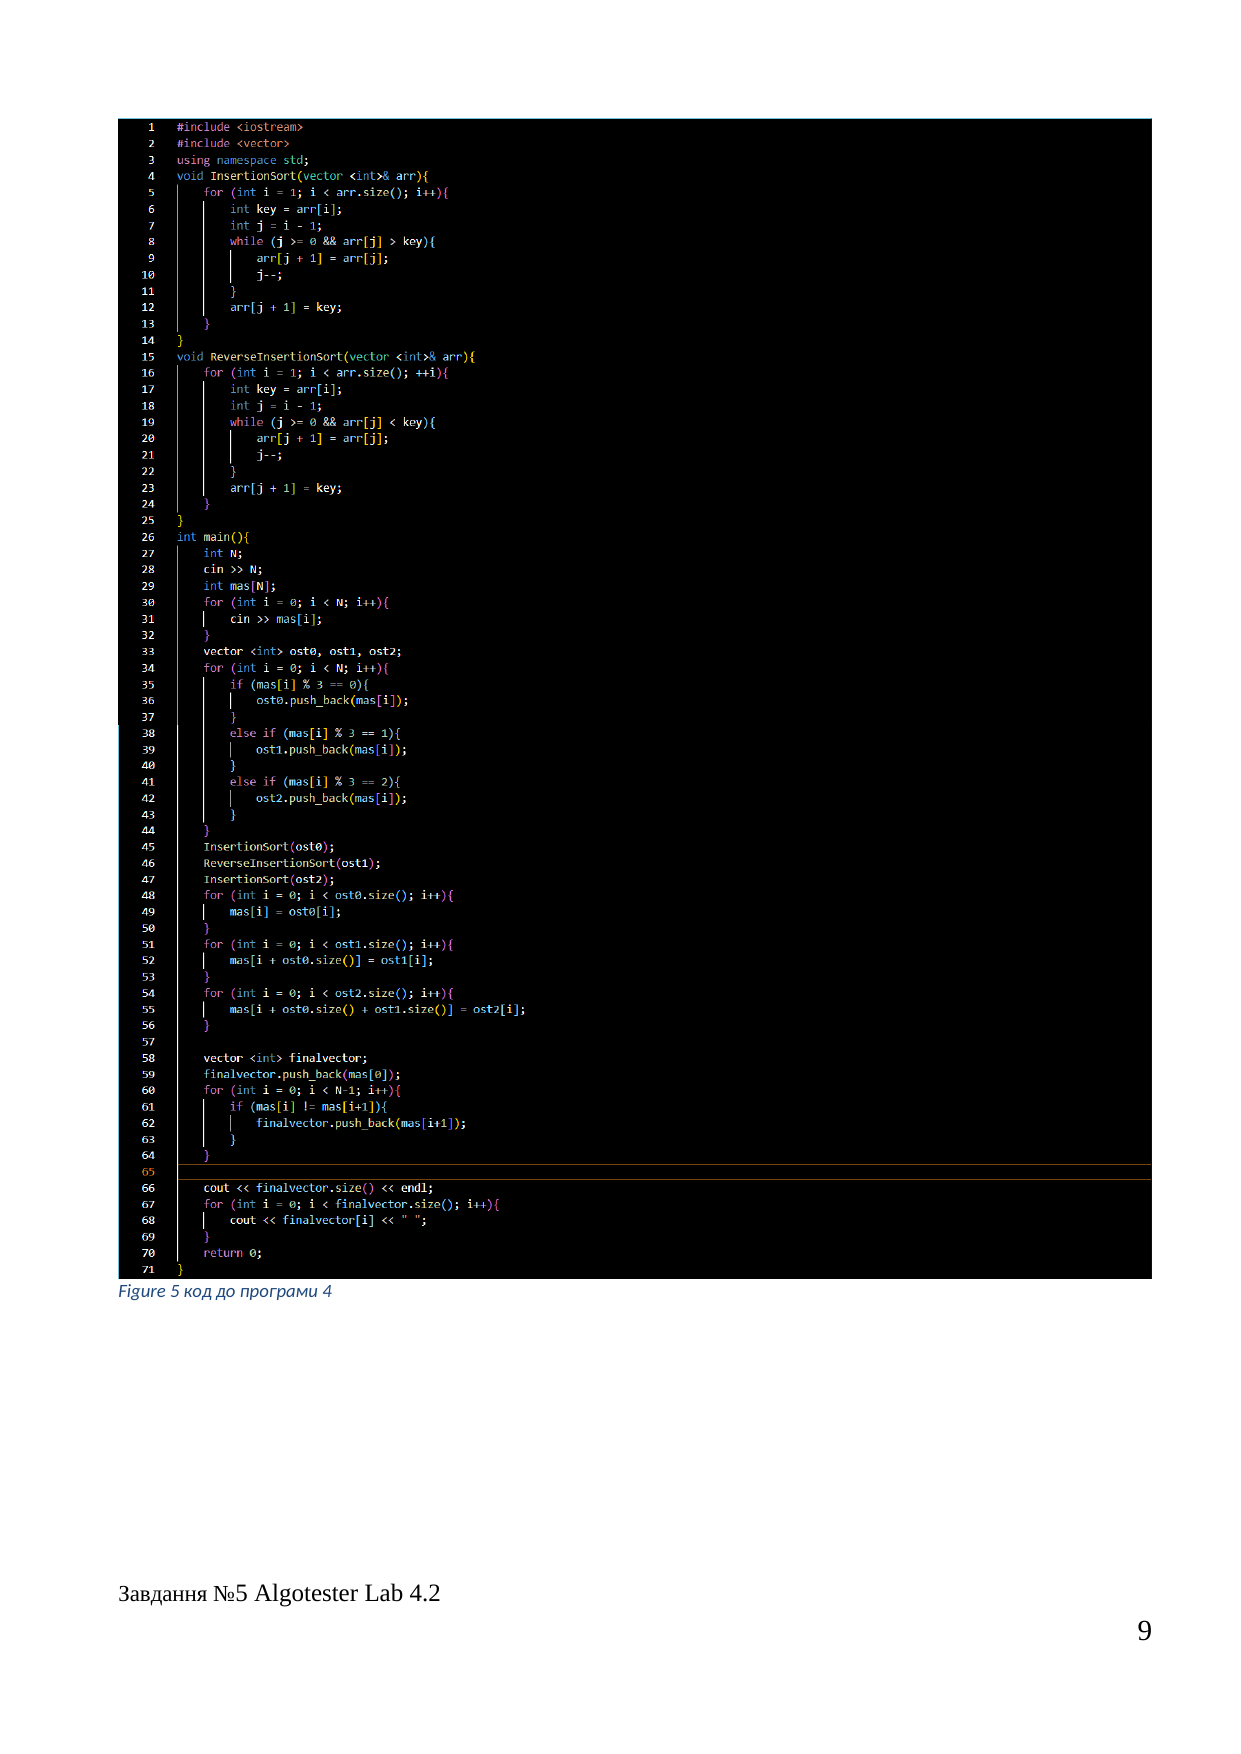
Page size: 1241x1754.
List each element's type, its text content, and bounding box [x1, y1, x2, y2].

picture [118, 118, 1152, 1279]
text Завдання №5 Algotester Lab 4.2 [118, 1578, 1152, 1606]
